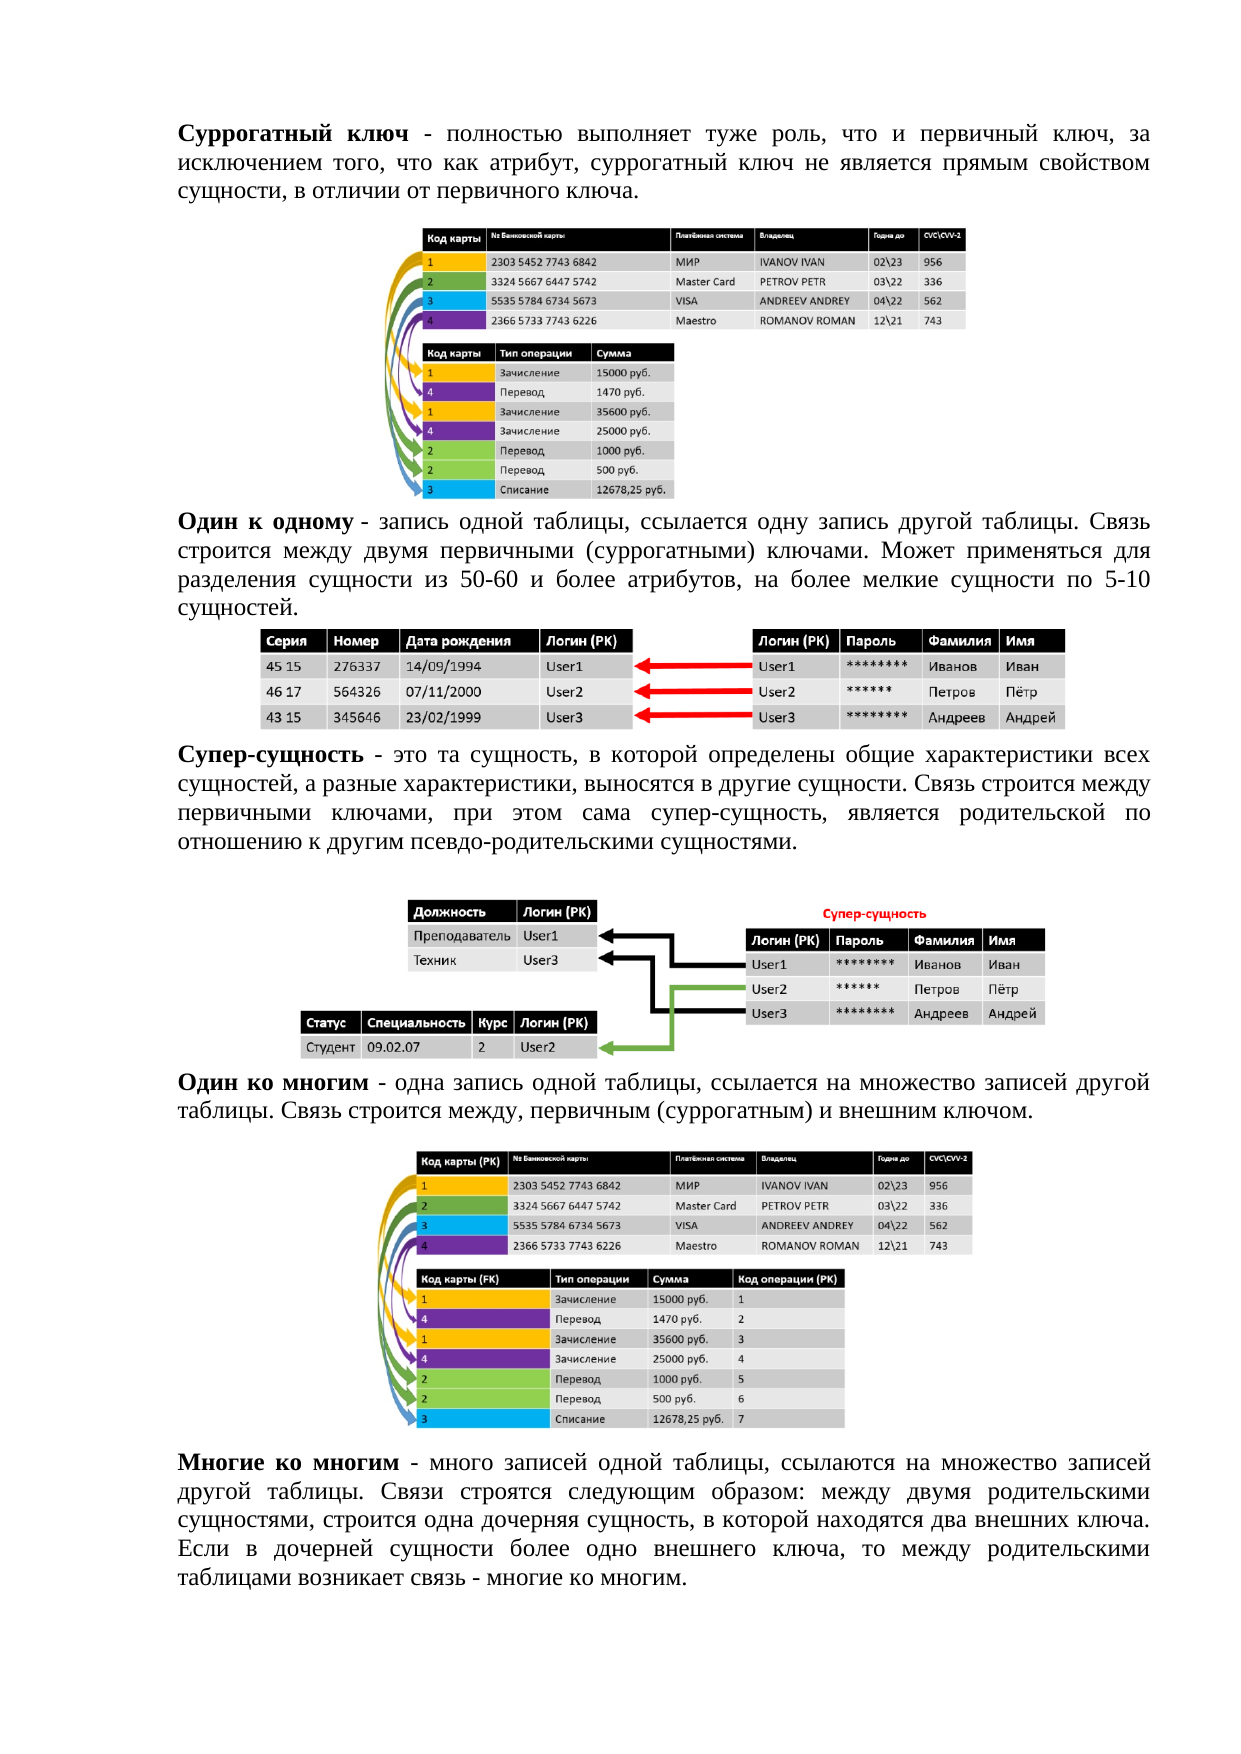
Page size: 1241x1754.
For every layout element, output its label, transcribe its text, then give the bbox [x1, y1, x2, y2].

text Многие ко многим - много записей одной таблицы, ссылаются на множество записей другой таблицы. Связи строятся следующим образом: между двумя родительскими сущностями, строится одна дочерняя сущность, в которой находятся два внешних ключа. Если в дочерней сущности более одно внешнего ключа, то между родительскими таблицами возникает связь - многие ко многим. [177, 1447, 1152, 1591]
picture [255, 621, 1074, 740]
picture [359, 204, 970, 507]
text Один к одному - запись одной таблицы, ссылается одну запись другой таблицы. Связь строится между двумя первичными (суррогатными) ключами. Может применяться для разделения сущности из 50-60 и более атрибутов, на более мелкие сущности по 5-10 сущностей. [177, 506, 1152, 621]
picture [350, 1124, 979, 1447]
text Супер-сущность - это та сущность, в которой определены общие характеристики всех сущностей, а разные характеристики, выносятся в другие сущности. Связь строится между первичными ключами, при этом сама супер-сущность, является родительской по отношению к другим псевдо-родительскими сущностями. [177, 739, 1152, 854]
text Один ко многим - одна запись одной таблицы, ссылается на множество записей другой таблицы. Связь строится между, первичным (суррогатным) и внешним ключом. [177, 1067, 1152, 1124]
picture [276, 883, 1052, 1067]
text Суррогатный ключ - полностью выполняет туже роль, что и первичный ключ, за исключением того, что как атрибут, суррогатный ключ не является прямым свойством сущности, в отличии от первичного ключа. [177, 118, 1152, 204]
